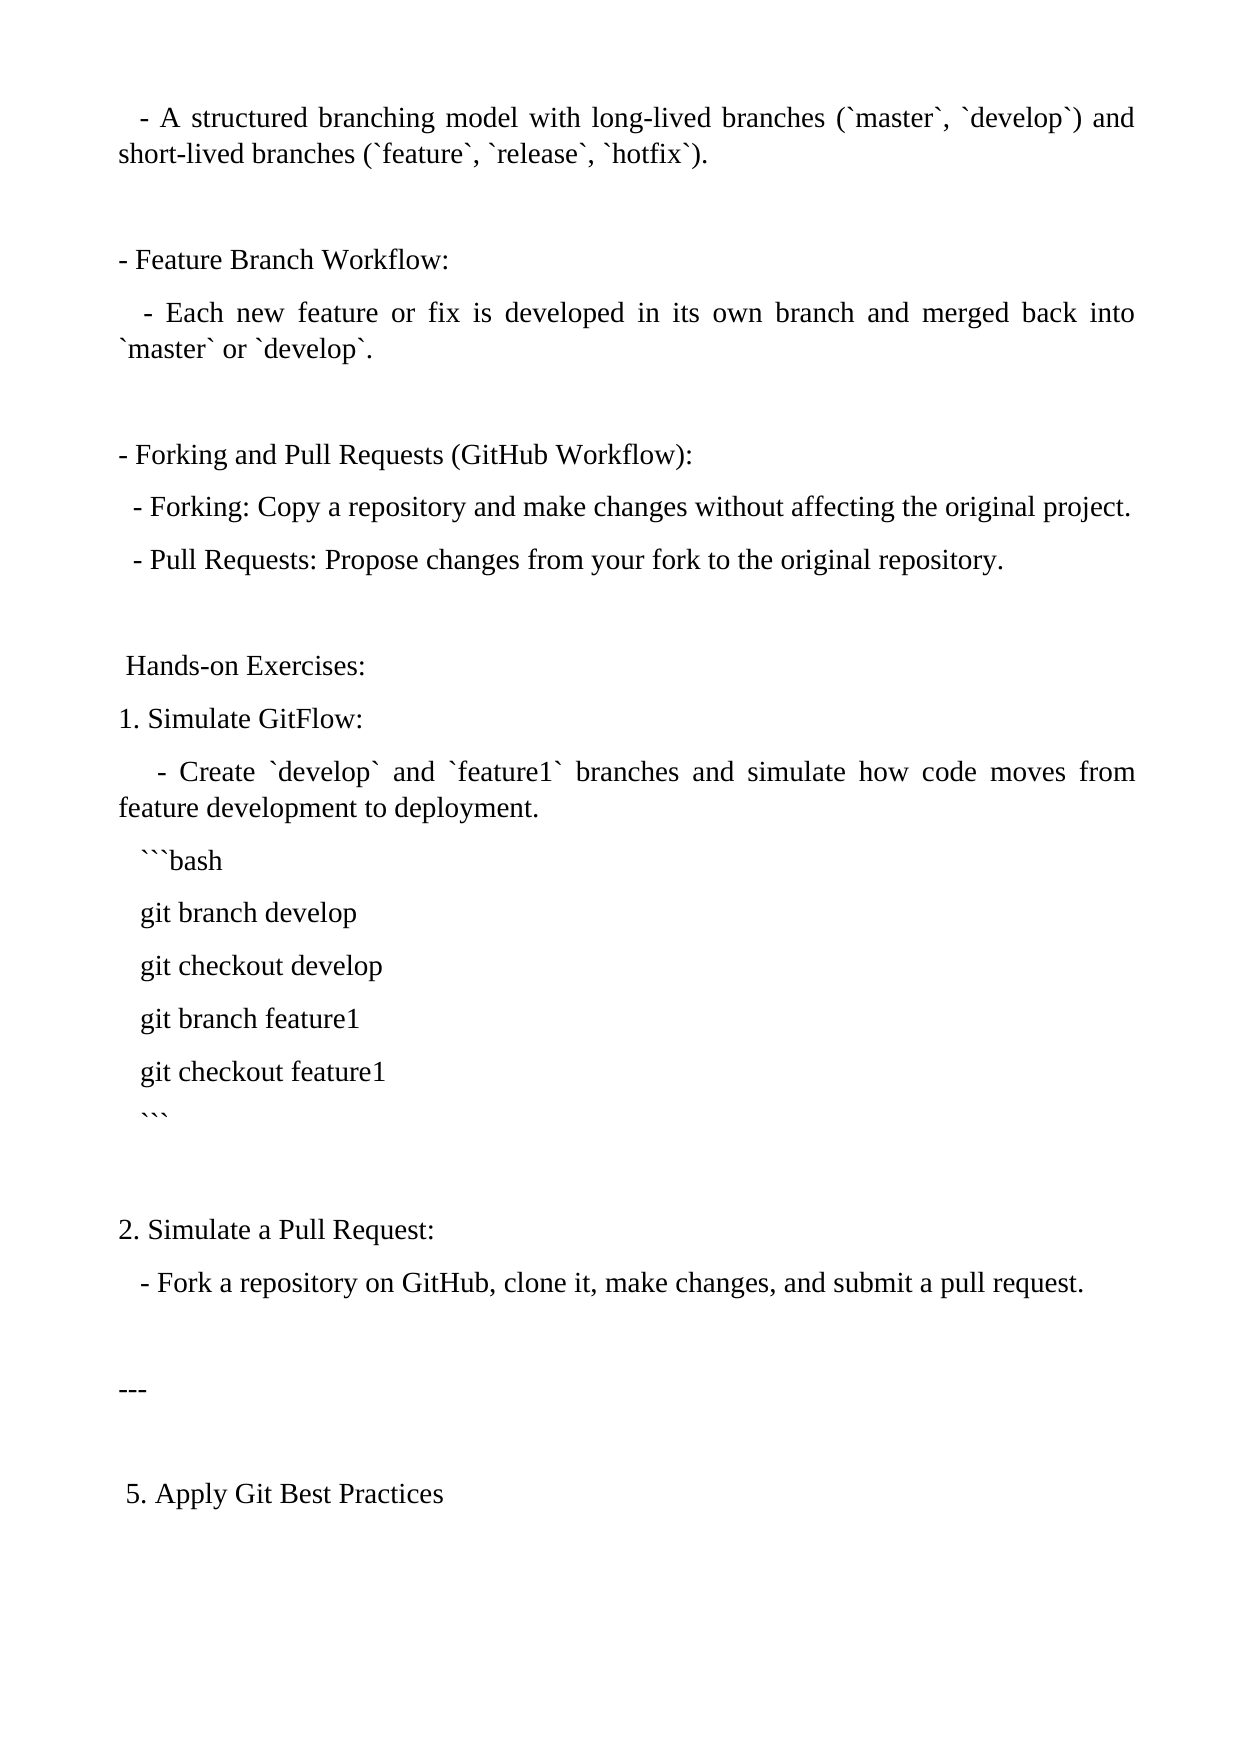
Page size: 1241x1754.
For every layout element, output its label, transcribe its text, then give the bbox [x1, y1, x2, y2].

text ```bash [118, 843, 1137, 876]
text - Forking: Copy a repository and make changes without affecting the original project. [118, 489, 1137, 523]
text - Create `develop` and `feature1` branches and simulate how code moves from feature development to deployment. [118, 754, 1137, 823]
text ``` [118, 1107, 1137, 1140]
text - Fork a repository on GitHub, clone it, make changes, and submit a pull request. [118, 1265, 1137, 1299]
text Hands-on Exercises: [118, 648, 1137, 682]
text 5. Apply Git Best Practices [118, 1476, 1137, 1510]
text git checkout develop [118, 948, 1137, 982]
text 1. Simulate GitFlow: [118, 701, 1137, 734]
text - Feature Branch Workflow: [118, 242, 1137, 276]
text - Pull Requests: Propose changes from your fork to the original repository. [118, 542, 1137, 576]
text - Each new feature or fix is developed in its own branch and merged back into `master` or `develop`. [118, 295, 1137, 365]
text - A structured branching model with long-lived branches (`master`, `develop`) and short-lived branches (`feature`, `release`, `hotfix`). [118, 100, 1137, 170]
text git checkout feature1 [118, 1054, 1137, 1087]
text git branch feature1 [118, 1001, 1137, 1034]
text 2. Simulate a Pull Request: [118, 1212, 1137, 1246]
text --- [118, 1371, 1137, 1404]
text git branch develop [118, 895, 1137, 929]
text - Forking and Pull Requests (GitHub Workflow): [118, 437, 1137, 470]
